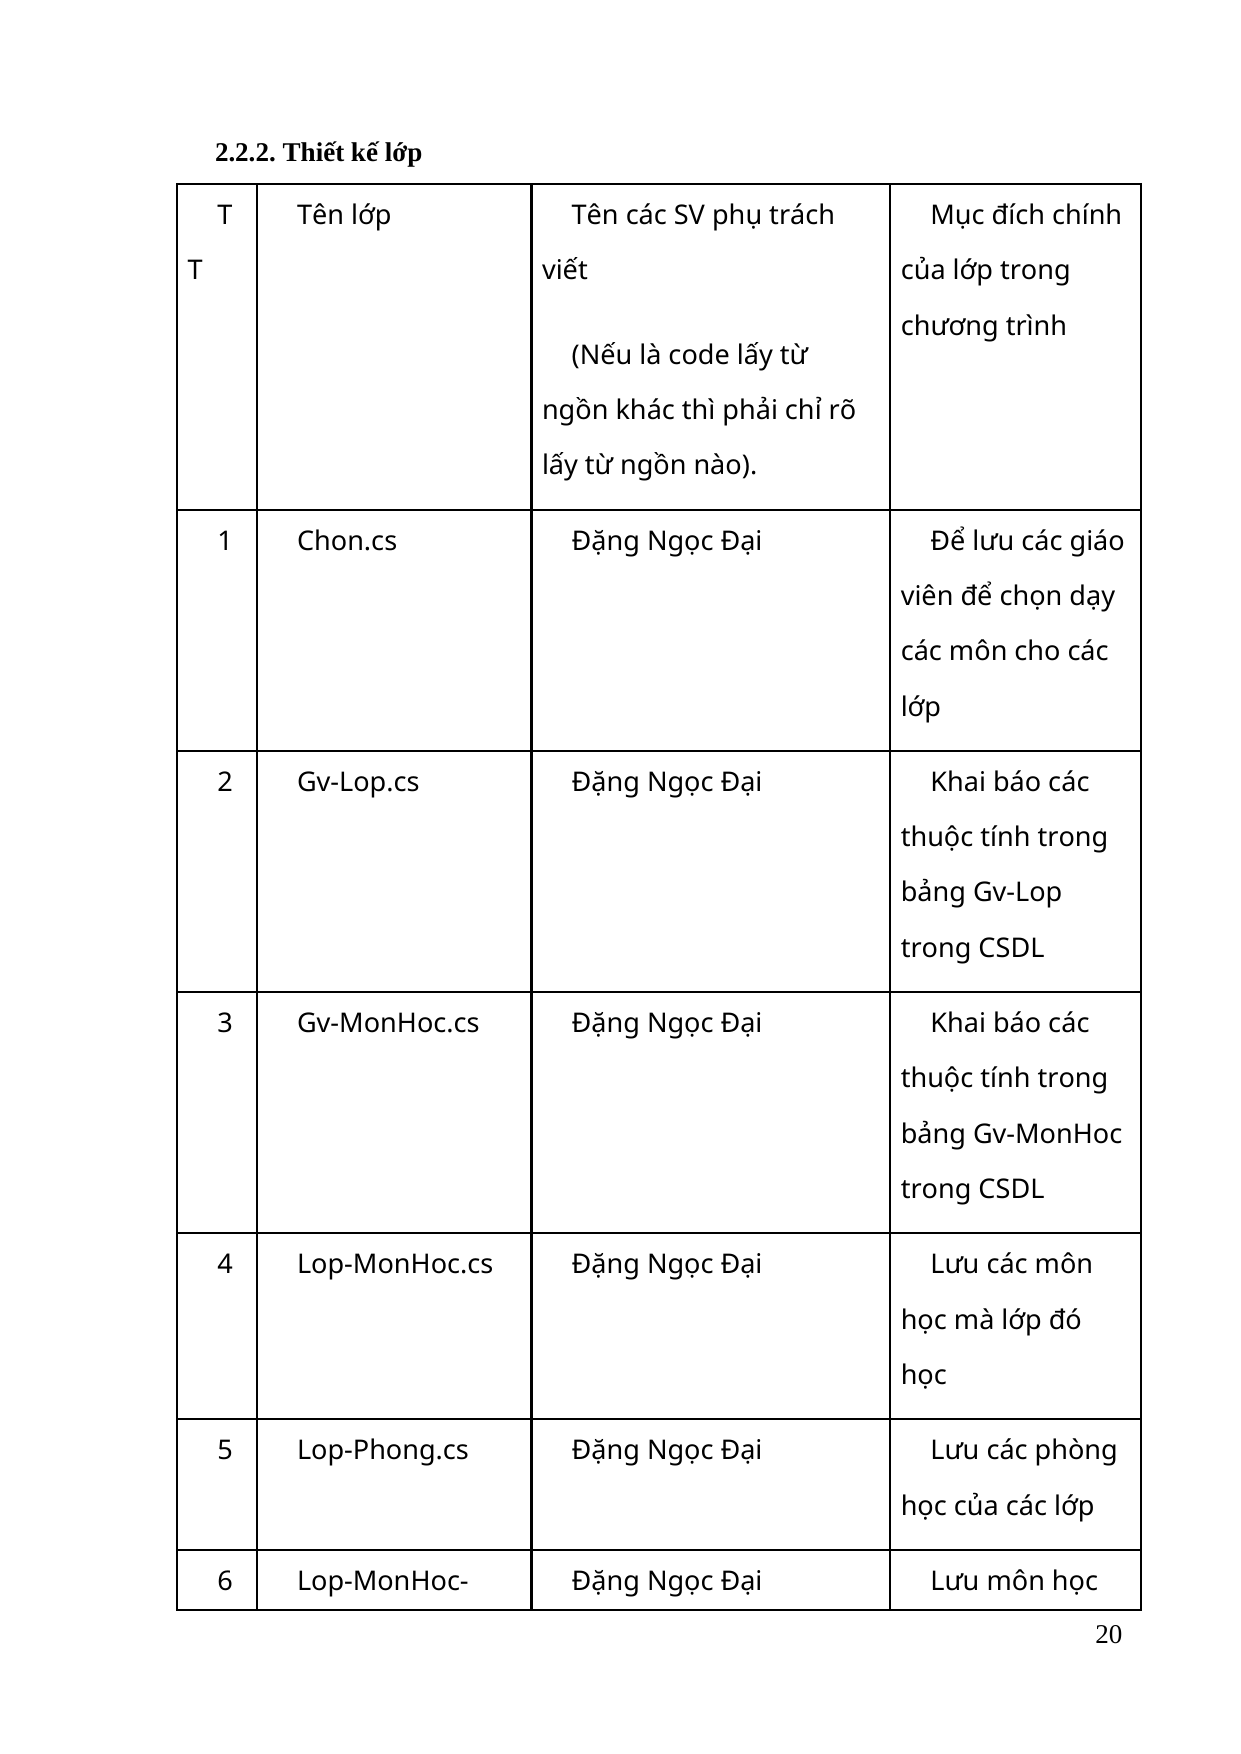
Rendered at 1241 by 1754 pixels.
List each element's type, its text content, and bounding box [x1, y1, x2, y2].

table_cell Khai báo các thuộc tính trong bảng Gv-MonHoc trong CSDL [891, 993, 1140, 1232]
table_cell Lop-MonHoc.cs [258, 1234, 530, 1418]
table_cell Gv-MonHoc.cs [258, 993, 530, 1232]
table_cell 4 [178, 1234, 256, 1418]
table_cell Đặng Ngọc Đại [533, 1234, 889, 1418]
table_cell Lưu các phòng học của các lớp [891, 1420, 1140, 1549]
table_cell Lop-MonHoc-Tiet.cs [258, 1551, 530, 1609]
table_header Mục đích chính của lớp trong chương trình [891, 185, 1140, 508]
table_cell Đặng Ngọc Đại [533, 1420, 889, 1549]
table_cell Chon.cs [258, 511, 530, 750]
table_cell 6 [178, 1551, 256, 1609]
table_cell Lưu các môn học mà lớp đó học [891, 1234, 1140, 1418]
table_cell Gv-Lop.cs [258, 752, 530, 991]
table_cell Đặng Ngọc Đại [533, 511, 889, 750]
table_cell Đặng Ngọc Đại [533, 752, 889, 991]
table_cell Đặng Ngọc Đại [533, 1551, 889, 1609]
table_cell Khai báo các thuộc tính trong bảng Gv-Lop trong CSDL [891, 752, 1140, 991]
table_cell 5 [178, 1420, 256, 1549]
table_cell Lop-Phong.cs [258, 1420, 530, 1549]
table_cell Lưu môn học của lớp học vào tiết nào [891, 1551, 1140, 1609]
table_cell Để lưu các giáo viên để chọn dạy các môn cho các lớp [891, 511, 1140, 750]
table_cell 3 [178, 993, 256, 1232]
table_header TT [178, 185, 256, 508]
table_header Tên các SV phụ trách viết (Nếu là code lấy từ ngồn khác thì phải chỉ rõ lấy từ ngồn nào). [533, 185, 889, 508]
table_header Tên lớp [258, 185, 530, 508]
table_cell 1 [178, 511, 256, 750]
table_cell Đặng Ngọc Đại [533, 993, 889, 1232]
table_cell 2 [178, 752, 256, 991]
subtitle 2.2.2. Thiết kế lớp [177, 136, 1122, 167]
